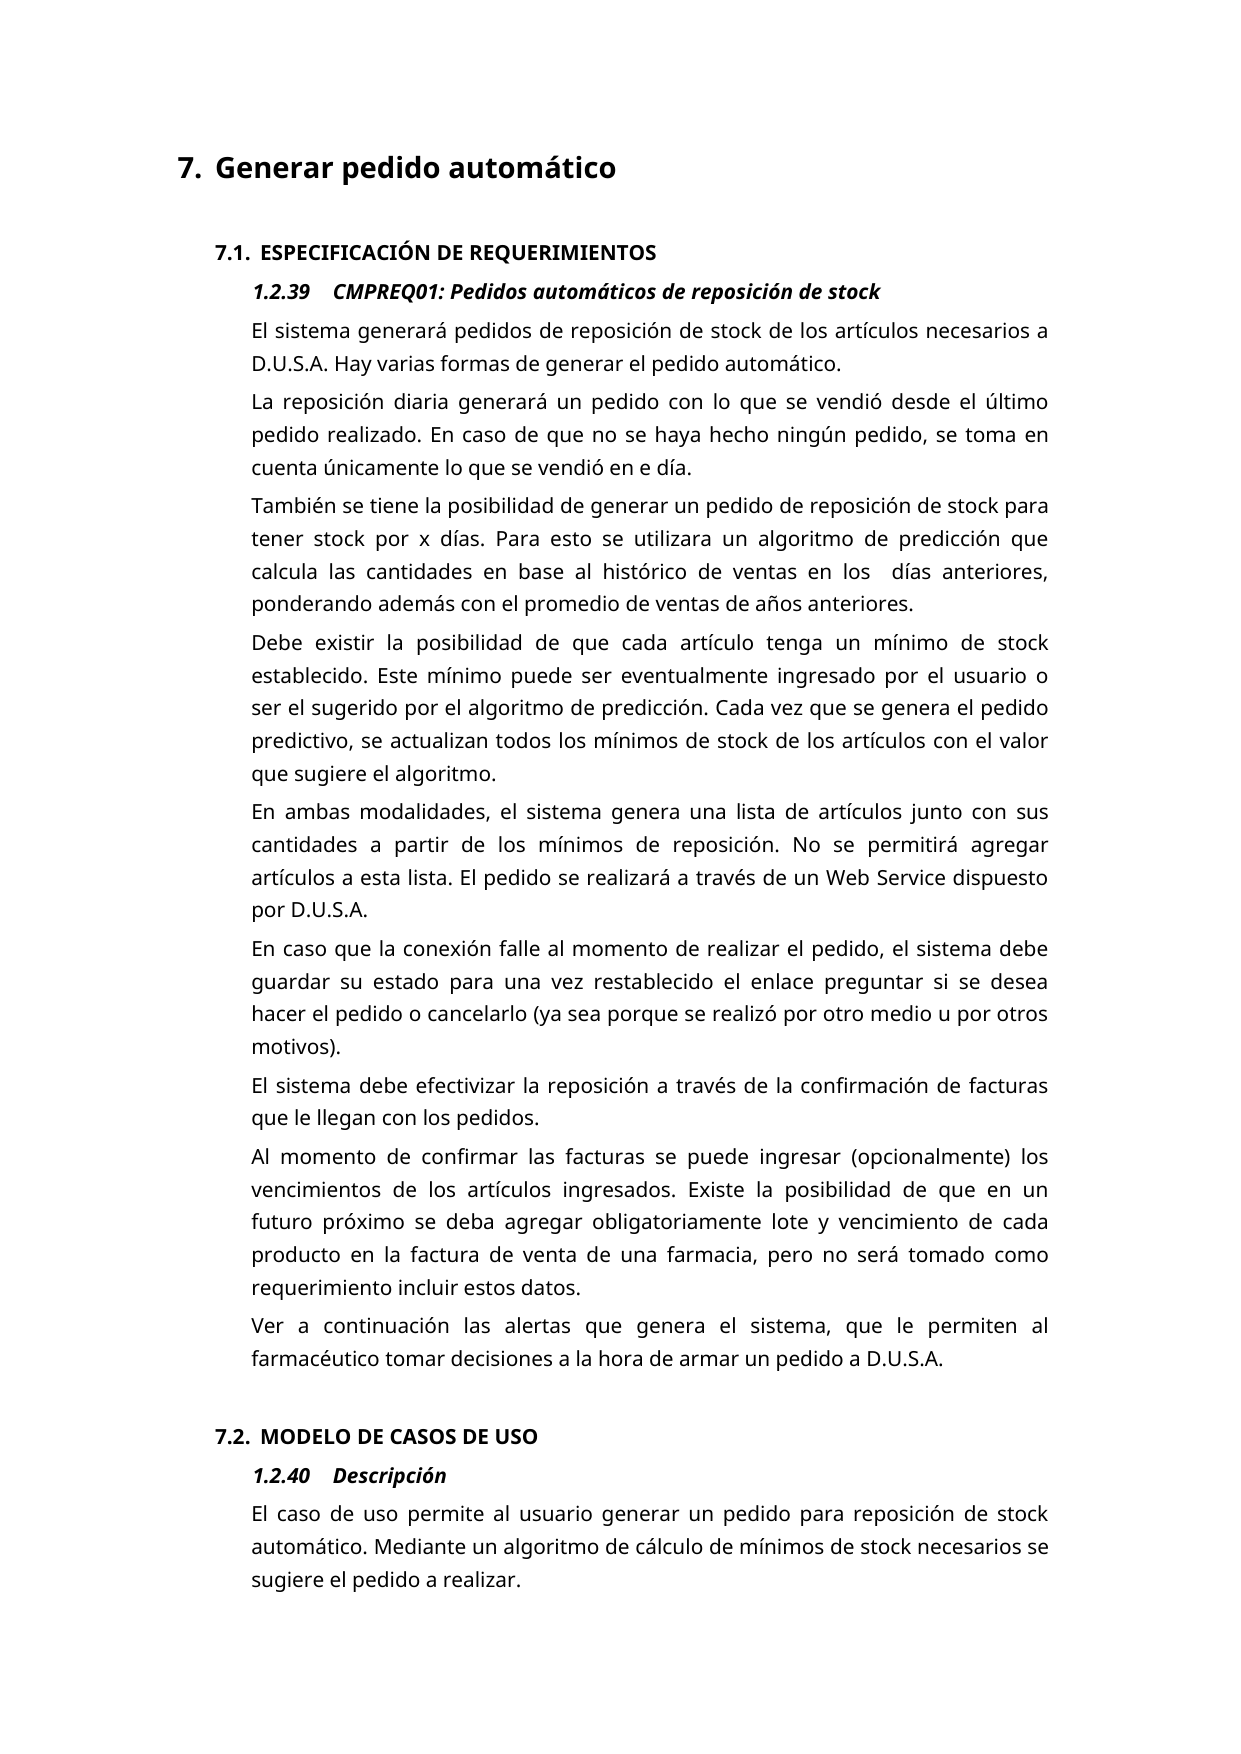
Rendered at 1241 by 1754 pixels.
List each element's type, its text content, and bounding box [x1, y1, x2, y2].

subtitle ESPECIFICACIÓN DE REQUERIMIENTOS [215, 238, 1050, 267]
subtitle Descripción [252, 1461, 1050, 1489]
subtitle Generar pedido automático [177, 148, 1050, 187]
text Al momento de confirmar las facturas se puede ingresar (opcionalmente) los vencimientos de los artículos ingresados. Existe la posibilidad de que en un futuro próximo se deba agregar obligatoriamente lote y vencimiento de cada producto en la factura de venta de una farmacia, pero no será tomado como requerimiento incluir estos datos. [251, 1142, 1050, 1301]
text En ambas modalidades, el sistema genera una lista de artículos junto con sus cantidades a partir de los mínimos de reposición. No se permitirá agregar artículos a esta lista. El pedido se realizará a través de un Web Service dispuesto por D.U.S.A. [251, 797, 1050, 924]
text La reposición diaria generará un pedido con lo que se vendió desde el último pedido realizado. En caso de que no se haya hecho ningún pedido, se toma en cuenta únicamente lo que se vendió en e día. [251, 387, 1050, 481]
text El caso de uso permite al usuario generar un pedido para reposición de stock automático. Mediante un algoritmo de cálculo de mínimos de stock necesarios se sugiere el pedido a realizar. [251, 1499, 1050, 1593]
text También se tiene la posibilidad de generar un pedido de reposición de stock para tener stock por x días. Para esto se utilizara un algoritmo de predicción que calcula las cantidades en base al histórico de ventas en los días anteriores, ponderando además con el promedio de ventas de años anteriores. [251, 492, 1050, 618]
subtitle MODELO DE CASOS DE USO [215, 1422, 1050, 1450]
text El sistema generará pedidos de reposición de stock de los artículos necesarios a D.U.S.A. Hay varias formas de generar el pedido automático. [251, 316, 1050, 377]
subtitle CMPREQ01: Pedidos automáticos de reposición de stock [252, 277, 1050, 306]
text Debe existir la posibilidad de que cada artículo tenga un mínimo de stock establecido. Este mínimo puede ser eventualmente ingresado por el usuario o ser el sugerido por el algoritmo de predicción. Cada vez que se genera el pedido predictivo, se actualizan todos los mínimos de stock de los artículos con el valor que sugiere el algoritmo. [251, 628, 1050, 787]
text En caso que la conexión falle al momento de realizar el pedido, el sistema debe guardar su estado para una vez restablecido el enlace preguntar si se desea hacer el pedido o cancelarlo (ya sea porque se realizó por otro medio u por otros motivos). [251, 934, 1050, 1060]
text Ver a continuación las alertas que genera el sistema, que le permiten al farmacéutico tomar decisiones a la hora de armar un pedido a D.U.S.A. [251, 1312, 1050, 1373]
text El sistema debe efectivizar la reposición a través de la confirmación de facturas que le llegan con los pedidos. [251, 1071, 1050, 1132]
